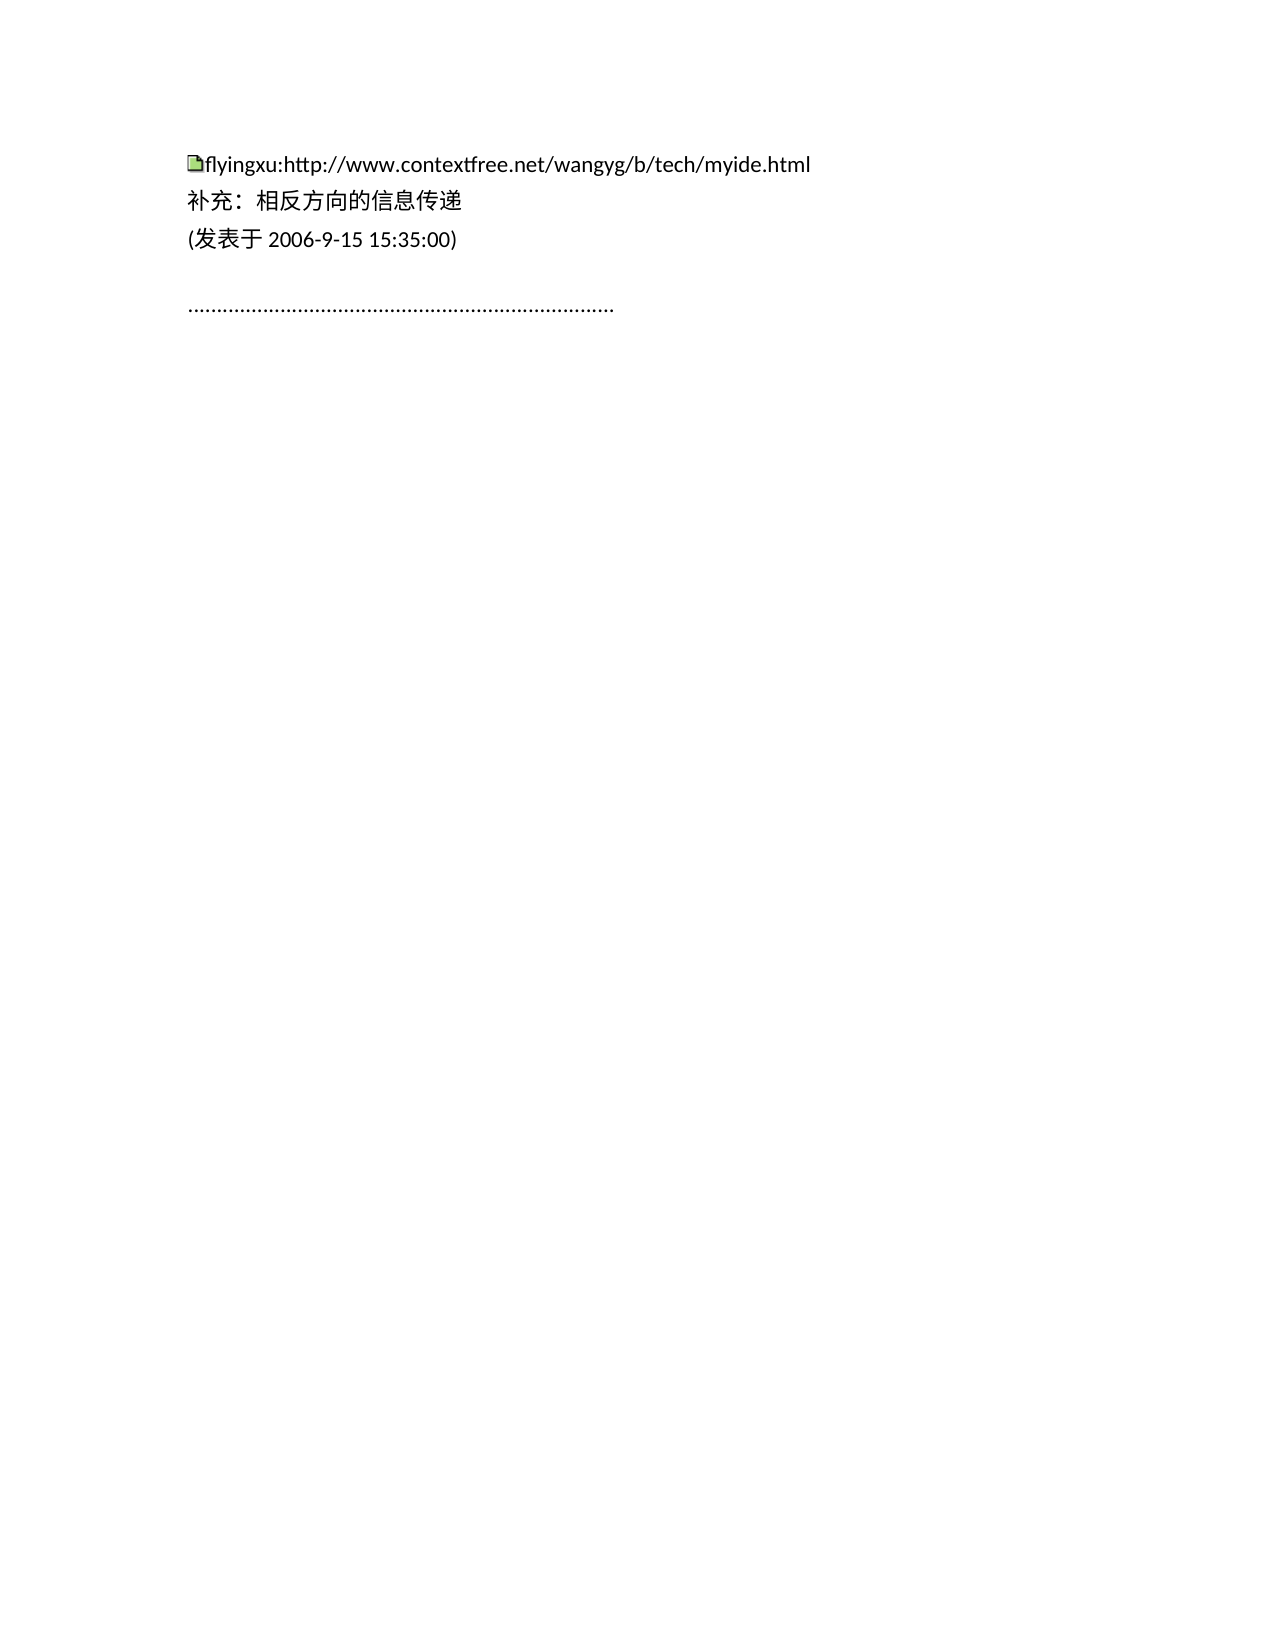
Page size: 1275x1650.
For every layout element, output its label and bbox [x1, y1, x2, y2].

picture [187, 155, 205, 173]
text [187, 150, 1087, 319]
